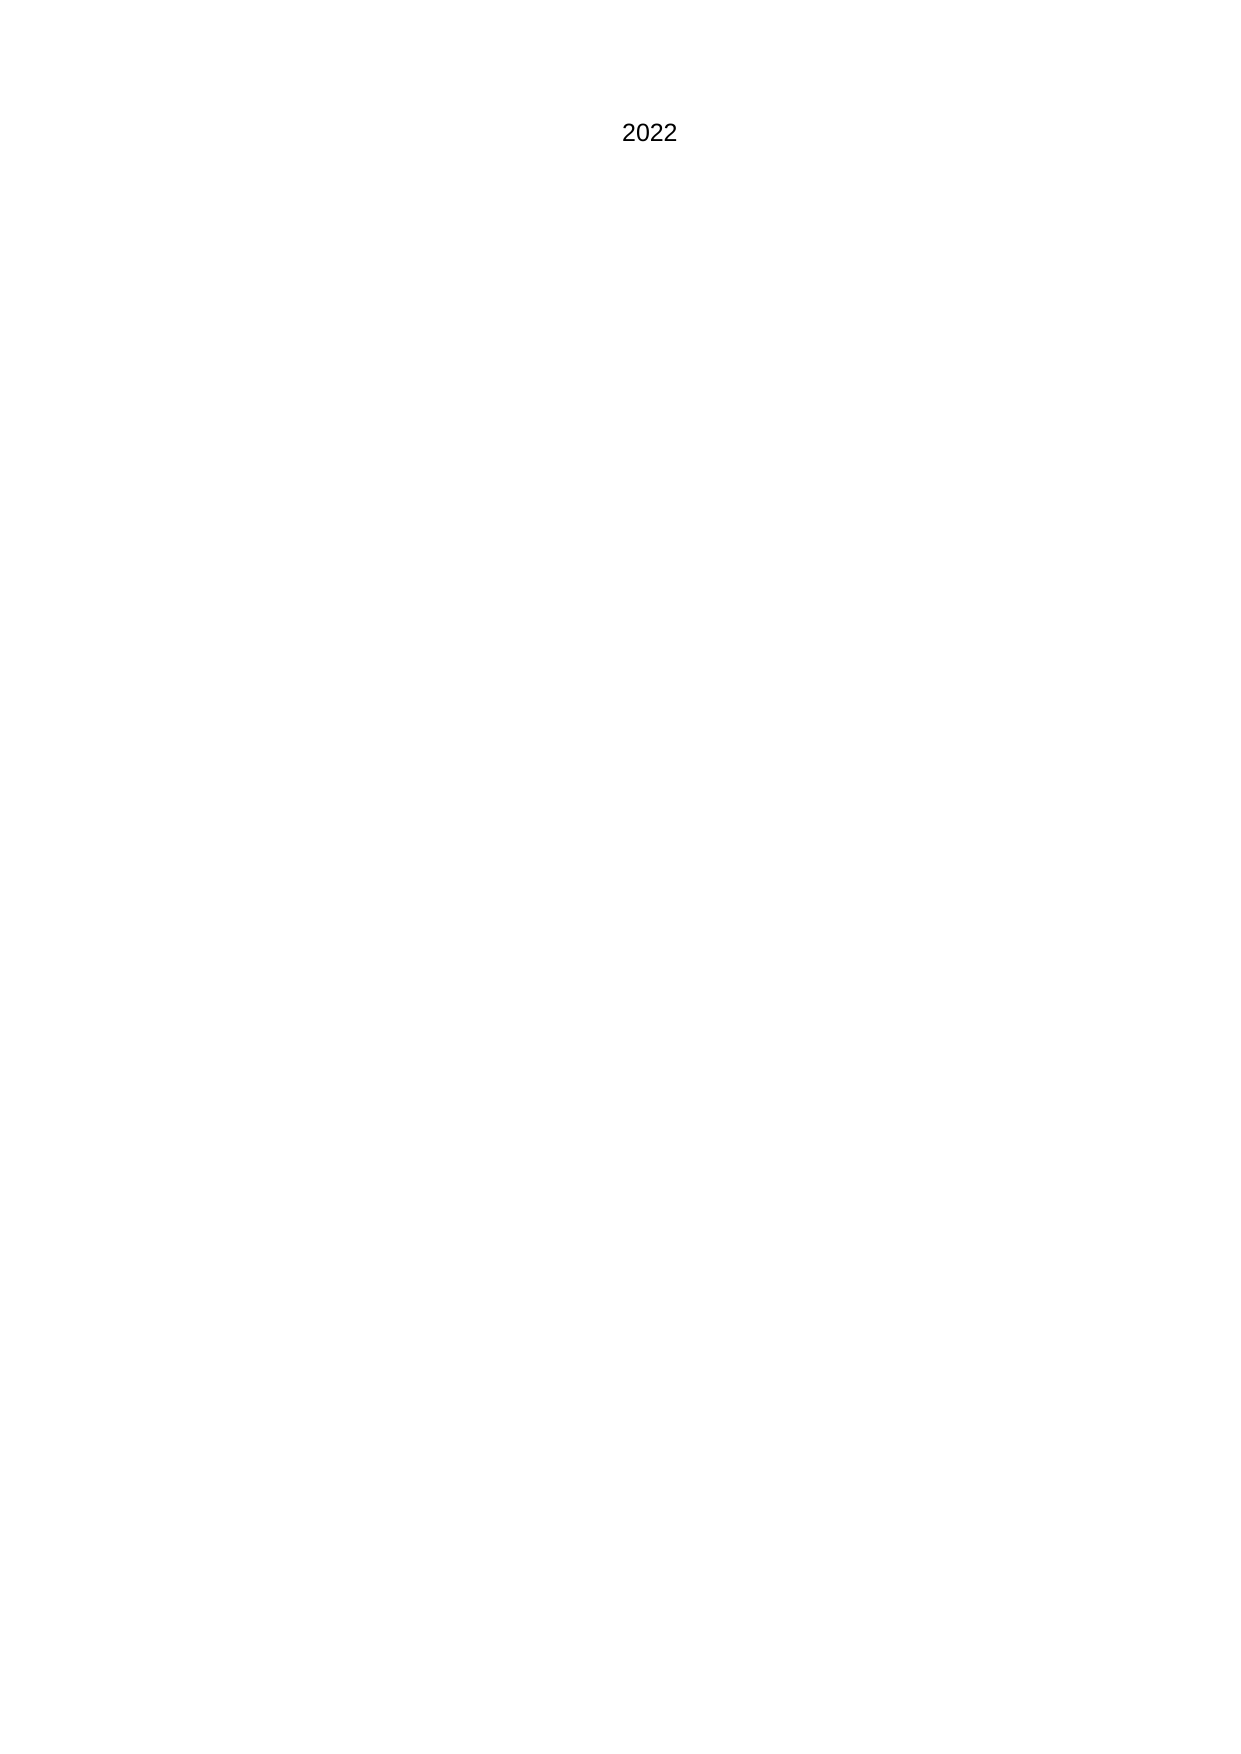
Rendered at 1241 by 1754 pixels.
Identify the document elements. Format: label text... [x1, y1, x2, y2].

text 2022 [118, 118, 1181, 147]
